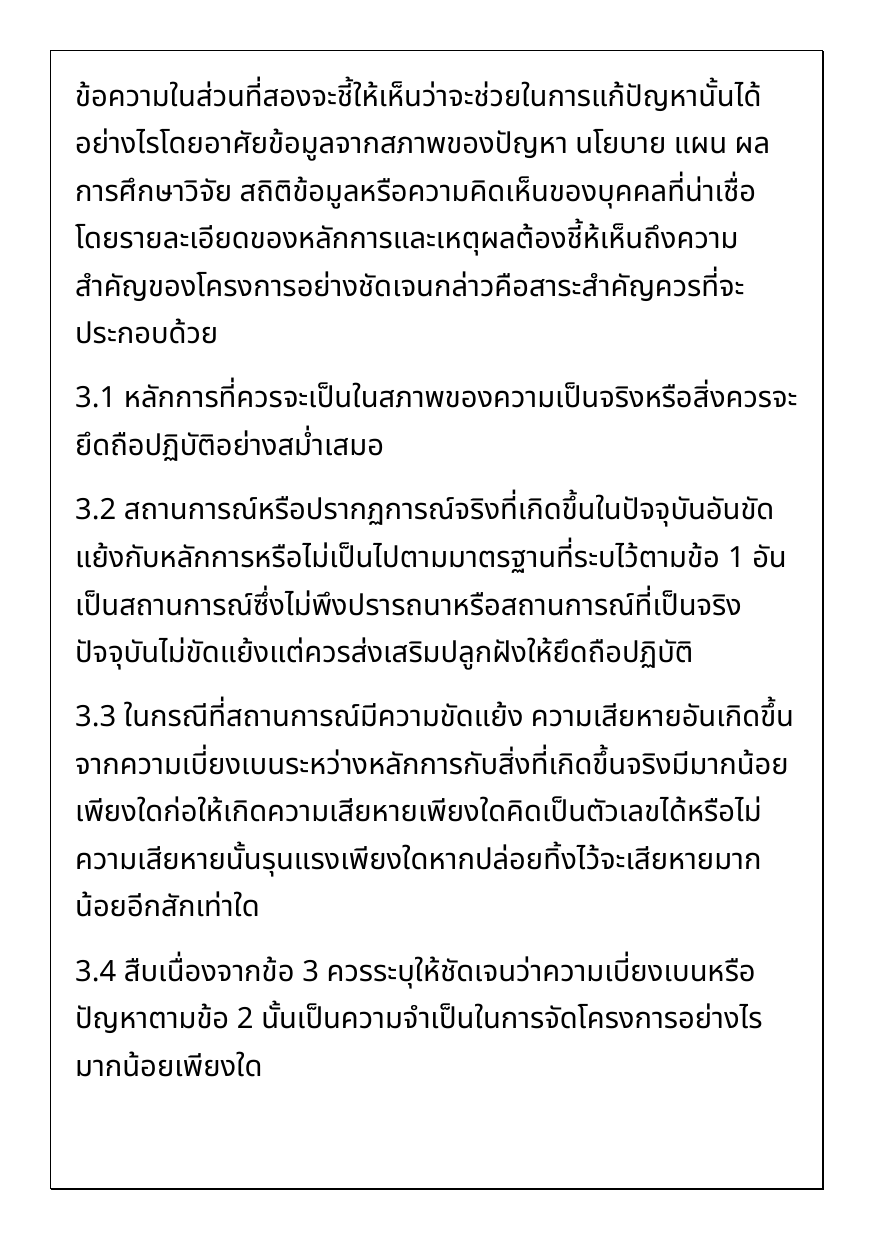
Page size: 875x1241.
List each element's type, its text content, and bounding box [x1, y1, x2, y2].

text 3.4 สืบเนื่องจากข้อ 3 ควรระบุให้ชัดเจนว่าความเบี่ยงเบนหรือปัญหาตามข้อ 2 นั้นเป็นความจำเป็นในการจัดโครงการอย่างไร มากน้อยเพียงใด [75, 950, 798, 1089]
text ข้อความในส่วนที่สองจะชี้ให้เห็นว่าจะช่วยในการแก้ปัญหานั้นได้อย่างไรโดยอาศัยข้อมูลจากสภาพของปัญหา นโยบาย แผน ผลการศึกษาวิจัย สถิติข้อมูลหรือความคิดเห็นของบุคคลที่น่าเชื่อ โดยรายละเอียดของหลักการและเหตุผลต้องชี้ห้เห็นถึงความสำคัญของโครงการอย่างชัดเจนกล่าวคือสาระสำคัญควรที่จะประกอบด้วย [75, 75, 798, 357]
text 3.3 ในกรณีที่สถานการณ์มีความขัดแย้ง ความเสียหายอันเกิดขึ้นจากความเบี่ยงเบนระหว่างหลักการกับสิ่งที่เกิดขึ้นจริงมีมากน้อยเพียงใดก่อให้เกิดความเสียหายเพียงใดคิดเป็นตัวเลขได้หรือไม่ ความเสียหายนั้นรุนแรงเพียงใดหากปล่อยทิ้งไว้จะเสียหายมากน้อยอีกสักเท่าใด [75, 696, 798, 930]
text 3.1 หลักการที่ควรจะเป็นในสภาพของความเป็นจริงหรือสิ่งควรจะยึดถือปฏิบัติอย่างสม่ำเสมอ [75, 377, 798, 468]
text 3.2 สถานการณ์หรือปรากฏการณ์จริงที่เกิดขึ้นในปัจจุบันอันขัดแย้งกับหลักการหรือไม่เป็นไปตามมาตรฐานที่ระบไว้ตามข้อ 1 อันเป็นสถานการณ์ซึ่งไม่พึงปรารถนาหรือสถานการณ์ที่เป็นจริงปัจจุบันไม่ขัดแย้งแต่ควรส่งเสริมปลูกฝังให้ยึดถือปฏิบัติ [75, 488, 798, 676]
